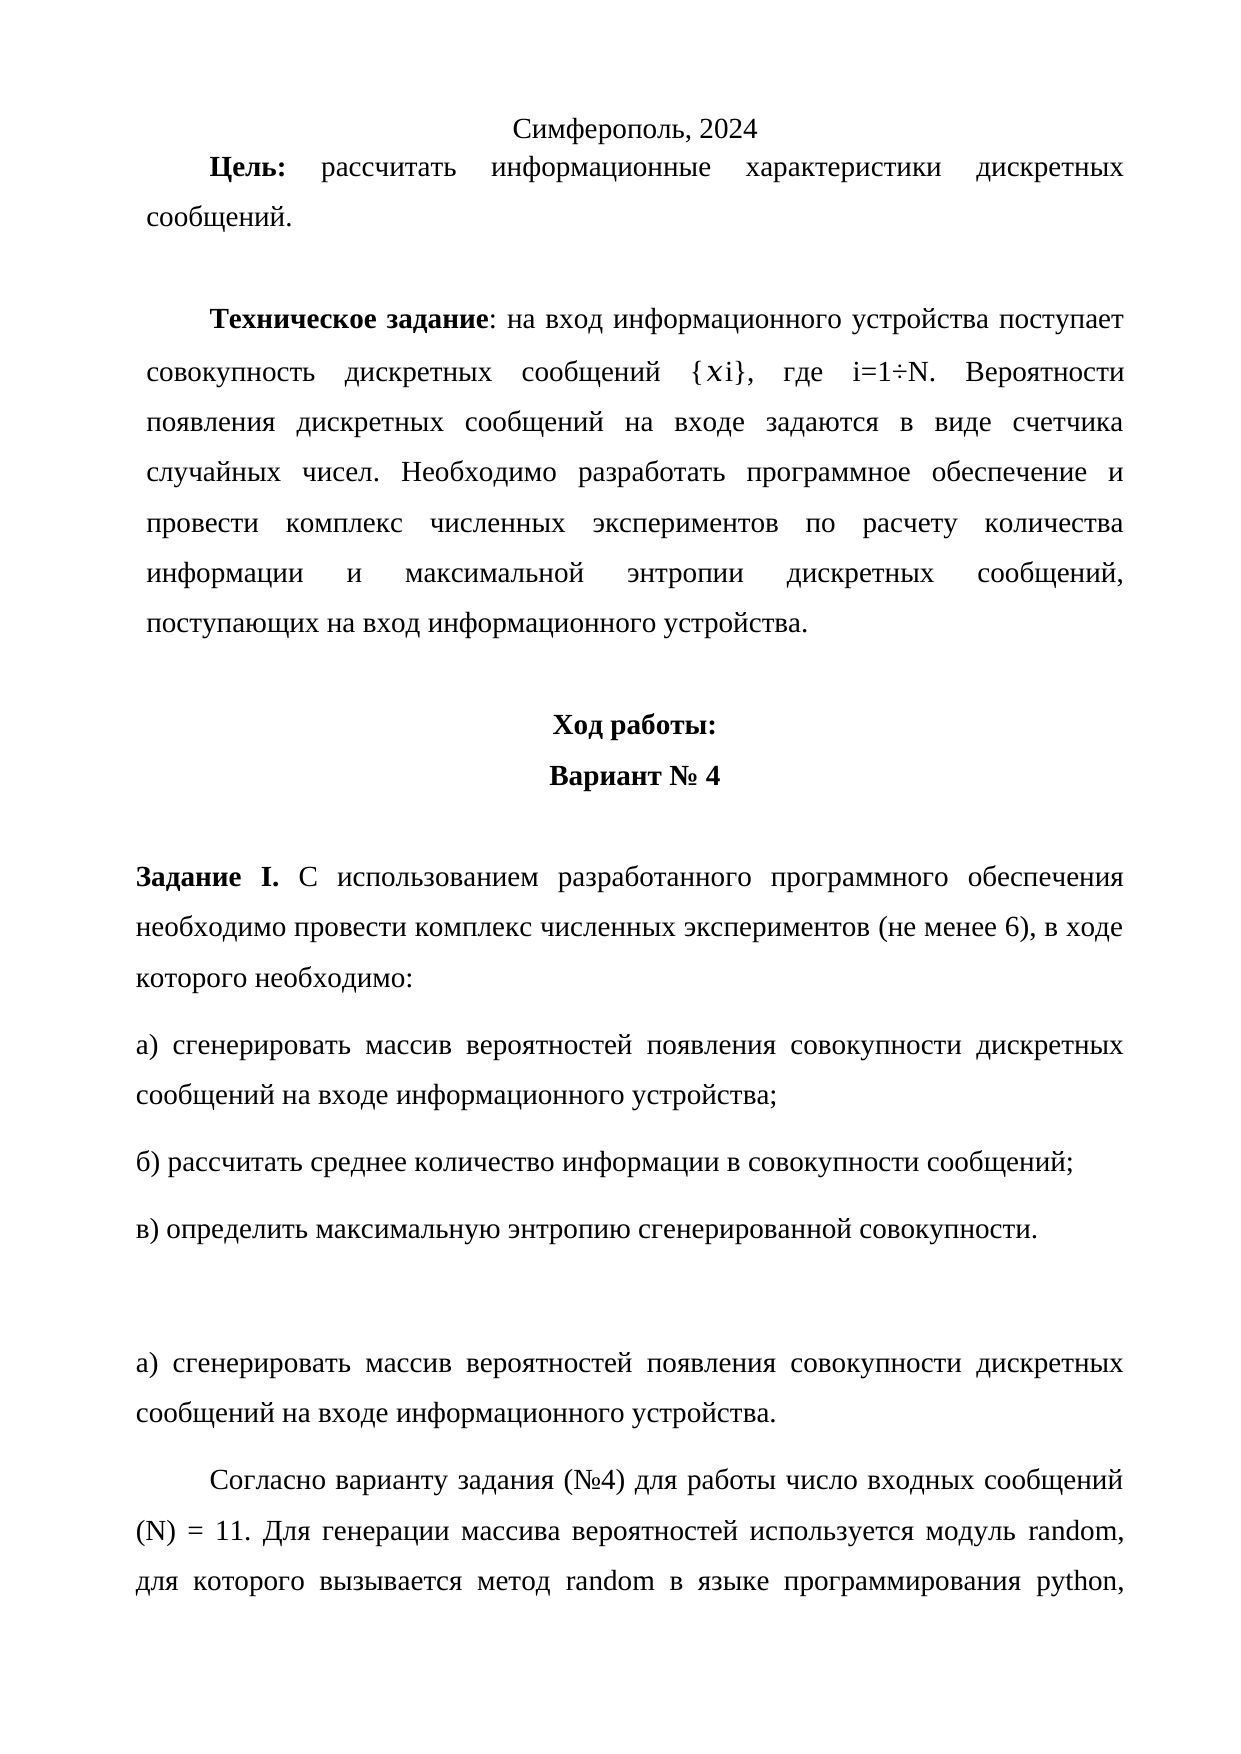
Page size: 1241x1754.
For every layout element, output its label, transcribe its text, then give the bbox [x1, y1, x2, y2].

text Симферополь, 2024 [146, 111, 1124, 145]
text Задание I. С использованием разработанного программного обеспечения необходимо провести комплекс численных экспериментов (не менее 6), в ходе которого необходимо: [136, 859, 1124, 993]
text Техническое задание: на вход информационного устройства поступает совокупность дискретных сообщений {𝑥i}, где i=1÷N. Вероятности появления дискретных сообщений на входе задаются в виде счетчика случайных чисел. Необходимо разработать программное обеспечение и провести комплекс численных экспериментов по расчету количества информации и максимальной энтропии дискретных сообщений, поступающих на вход информационного устройства. [146, 301, 1124, 639]
text б) рассчитать среднее количество информации в совокупности сообщений; [136, 1144, 1124, 1178]
text в) определить максимальную энтропию сгенерированной совокупности. [136, 1211, 1124, 1245]
text Ход работы: [145, 707, 1124, 740]
text а) сгенерировать массив вероятностей появления совокупности дискретных сообщений на входе информационного устройства; [136, 1027, 1124, 1111]
text а) сгенерировать массив вероятностей появления совокупности дискретных сообщений на входе информационного устройства. [136, 1345, 1124, 1429]
text Вариант № 4 [145, 758, 1124, 791]
text Цель: рассчитать информационные характеристики дискретных сообщений. [146, 149, 1124, 233]
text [136, 1462, 1124, 1597]
